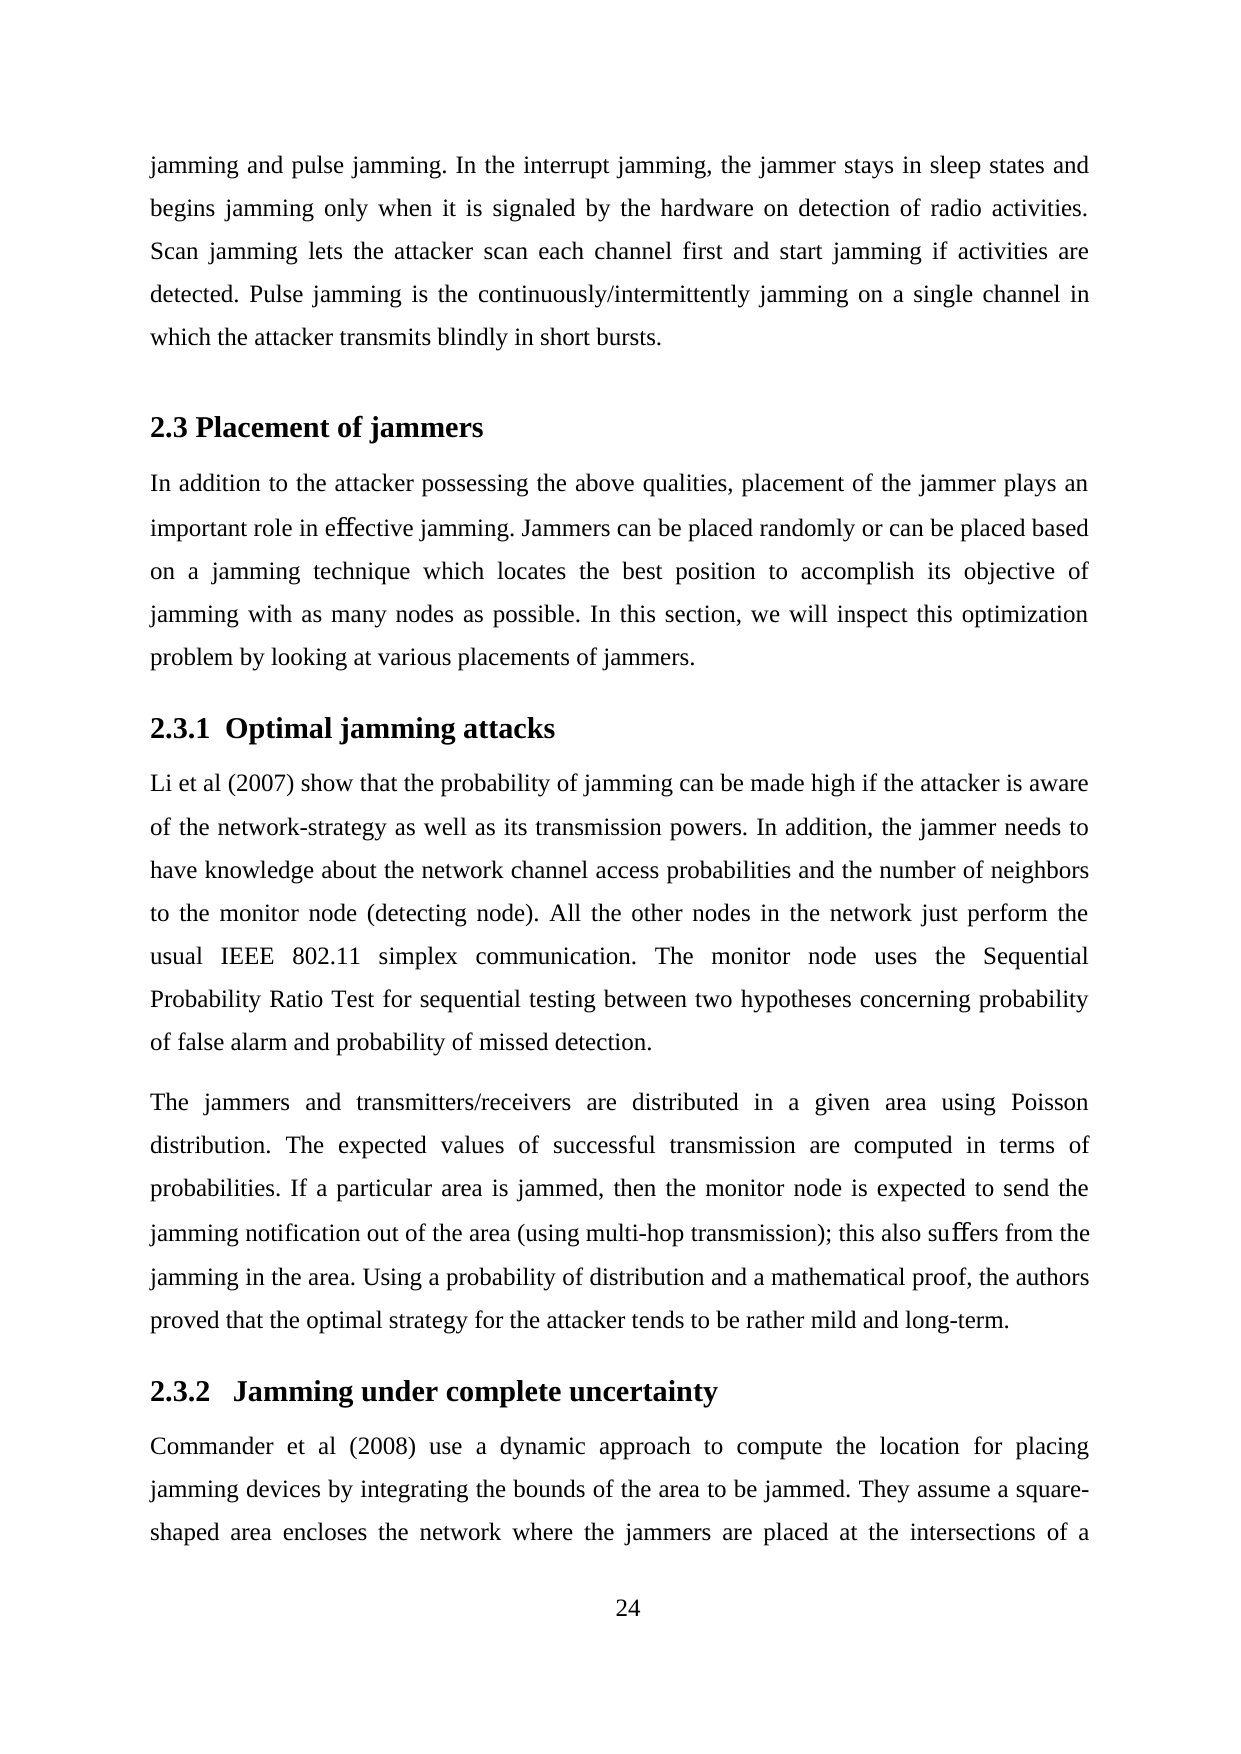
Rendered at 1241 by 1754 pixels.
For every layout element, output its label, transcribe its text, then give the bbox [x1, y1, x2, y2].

text In addition to the attacker possessing the above qualities, placement of the jammer plays an important role in eﬀective jamming. Jammers can be placed randomly or can be placed based on a jamming technique which locates the best position to accomplish its objective of jamming with as many nodes as possible. In this section, we will inspect this optimization problem by looking at various placements of jammers. [150, 468, 1090, 671]
text The jammers and transmitters/receivers are distributed in a given area using Poisson distribution. The expected values of successful transmission are computed in terms of probabilities. If a particular area is jammed, then the monitor node is expected to send the jamming notification out of the area (using multi-hop transmission); this also suﬀers from the jamming in the area. Using a probability of distribution and a mathematical proof, the authors proved that the optimal strategy for the attacker tends to be rather mild and long-term. [150, 1087, 1090, 1333]
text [150, 1431, 1090, 1546]
subtitle 2.3.2 Jamming under complete uncertainty [150, 1373, 1090, 1408]
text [150, 150, 1090, 351]
subtitle 2.3 Placement of jammers [150, 409, 1090, 444]
subtitle 2.3.1 Optimal jamming attacks [150, 710, 1090, 745]
text Li et al (2007) show that the probability of jamming can be made high if the attacker is aware of the network-strategy as well as its transmission powers. In addition, the jammer needs to have knowledge about the network channel access probabilities and the number of neighbors to the monitor node (detecting node). All the other nodes in the network just perform the usual IEEE 802.11 simplex communication. The monitor node uses the Sequential Probability Ratio Test for sequential testing between two hypotheses concerning probability of false alarm and probability of missed detection. [150, 768, 1090, 1056]
